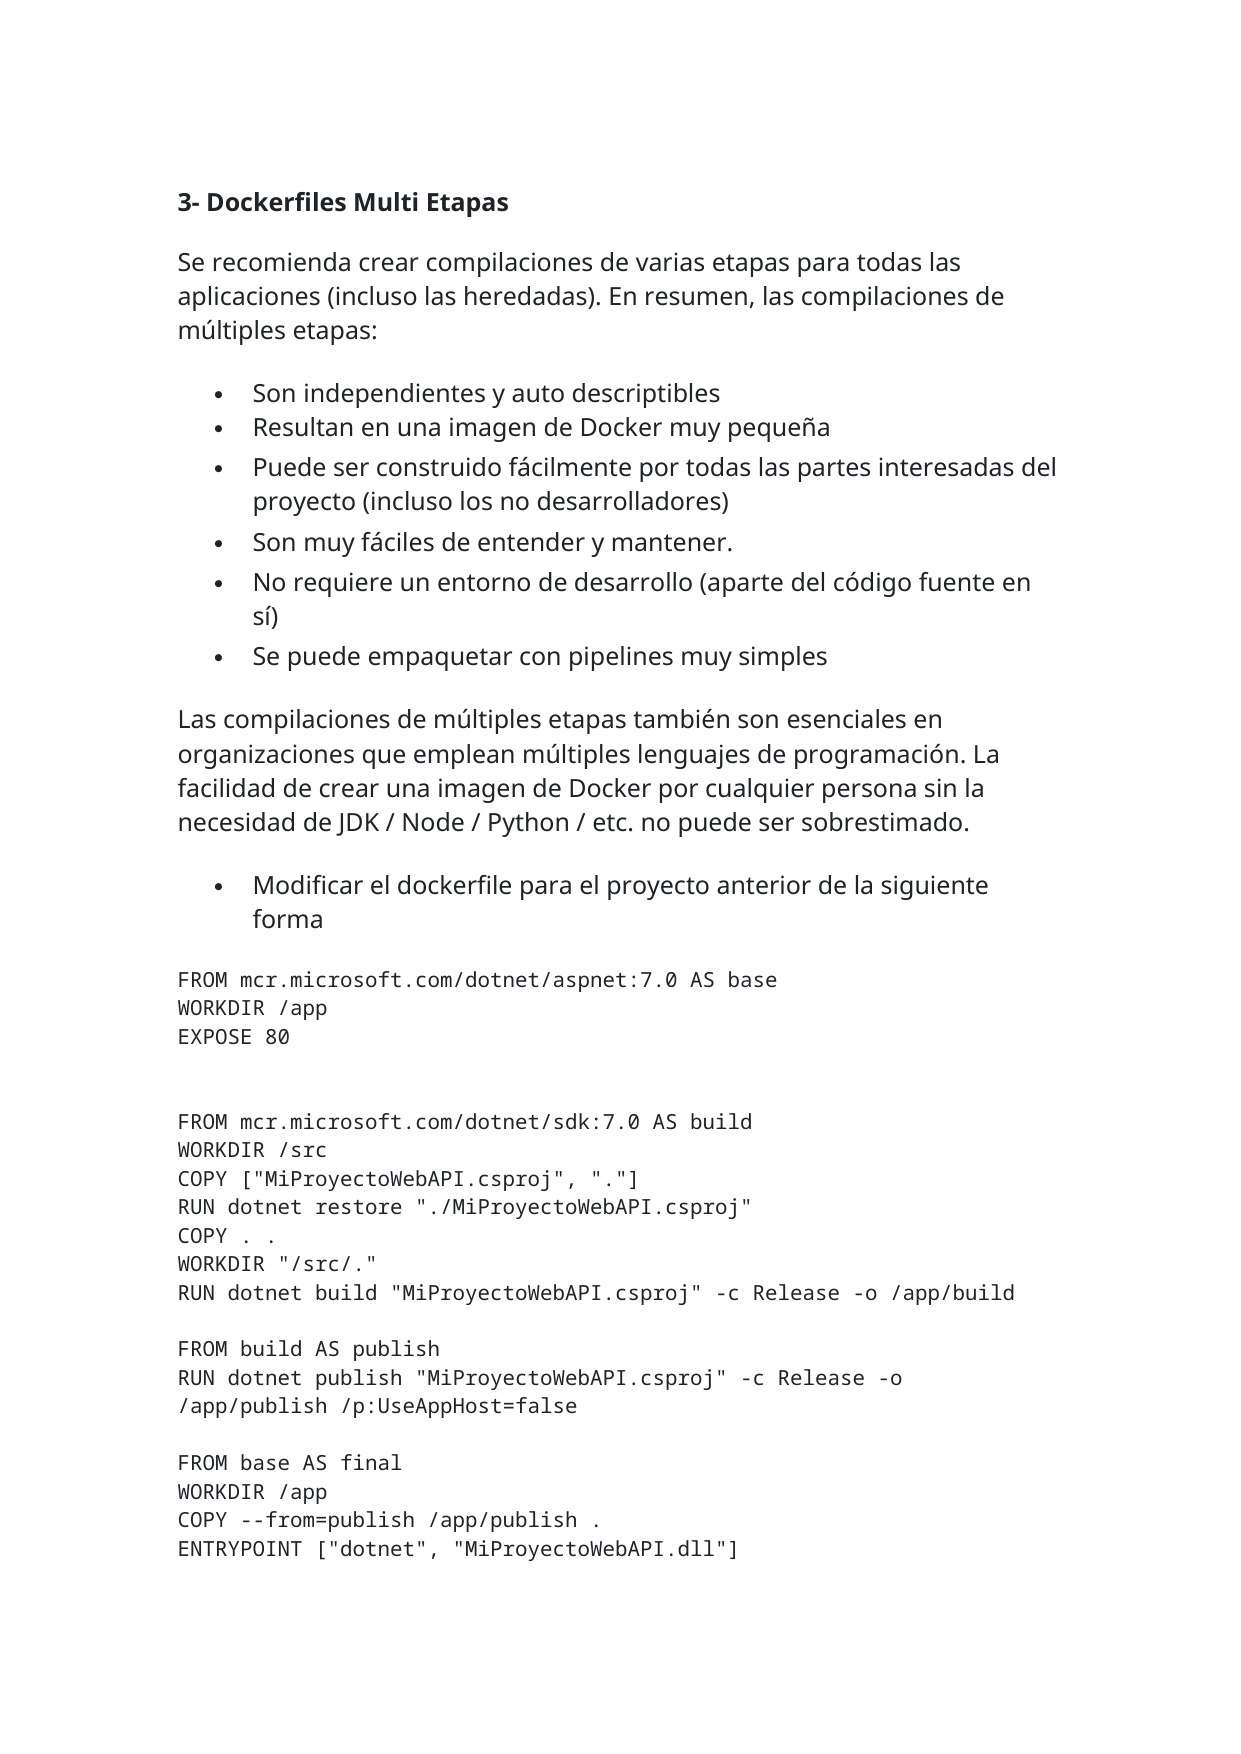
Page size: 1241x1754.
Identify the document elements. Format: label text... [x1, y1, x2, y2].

text ENTRYPOINT ["dotnet", "MiProyectoWebAPI.dll"] [177, 1534, 1063, 1562]
text WORKDIR /app [177, 993, 1063, 1022]
list Se puede empaquetar con pipelines muy simples [215, 639, 1063, 673]
text COPY . . [177, 1221, 1063, 1249]
text RUN dotnet build "MiProyectoWebAPI.csproj" -c Release -o /app/build [177, 1278, 1063, 1306]
text FROM base AS final [177, 1448, 1063, 1477]
text RUN dotnet restore "./MiProyectoWebAPI.csproj" [177, 1192, 1063, 1221]
text FROM mcr.microsoft.com/dotnet/aspnet:7.0 AS base [177, 965, 1063, 993]
list No requiere un entorno de desarrollo (aparte del código fuente en sí) [215, 564, 1063, 633]
text RUN dotnet publish "MiProyectoWebAPI.csproj" -c Release -o /app/publish /p:UseAppHost=false [177, 1363, 1063, 1420]
text Las compilaciones de múltiples etapas también son esenciales en organizaciones que emplean múltiples lenguajes de programación. La facilidad de crear una imagen de Docker por cualquier persona sin la necesidad de JDK / Node / Python / etc. no puede ser sobrestimado. [177, 702, 1063, 838]
text Se recomienda crear compilaciones de varias etapas para todas las aplicaciones (incluso las heredadas). En resumen, las compilaciones de múltiples etapas: [177, 244, 1063, 346]
text COPY --from=publish /app/publish . [177, 1505, 1063, 1534]
text EXPOSE 80 [177, 1022, 1063, 1050]
list Son muy fáciles de entender y mantener. [215, 524, 1063, 558]
list Puede ser construido fácilmente por todas las partes interesadas del proyecto (incluso los no desarrolladores) [215, 450, 1063, 518]
text WORKDIR /src [177, 1136, 1063, 1164]
text FROM mcr.microsoft.com/dotnet/sdk:7.0 AS build [177, 1107, 1063, 1136]
list Resultan en una imagen de Docker muy pequeña [215, 409, 1063, 444]
text 3- Dockerfiles Multi Etapas [177, 185, 1063, 219]
list Son independientes y auto descriptibles [215, 376, 1063, 409]
text COPY ["MiProyectoWebAPI.csproj", "."] [177, 1164, 1063, 1192]
text WORKDIR "/src/." [177, 1249, 1063, 1278]
list Modificar el dockerfile para el proyecto anterior de la siguiente forma [215, 868, 1063, 936]
text FROM build AS publish [177, 1334, 1063, 1363]
text WORKDIR /app [177, 1477, 1063, 1505]
